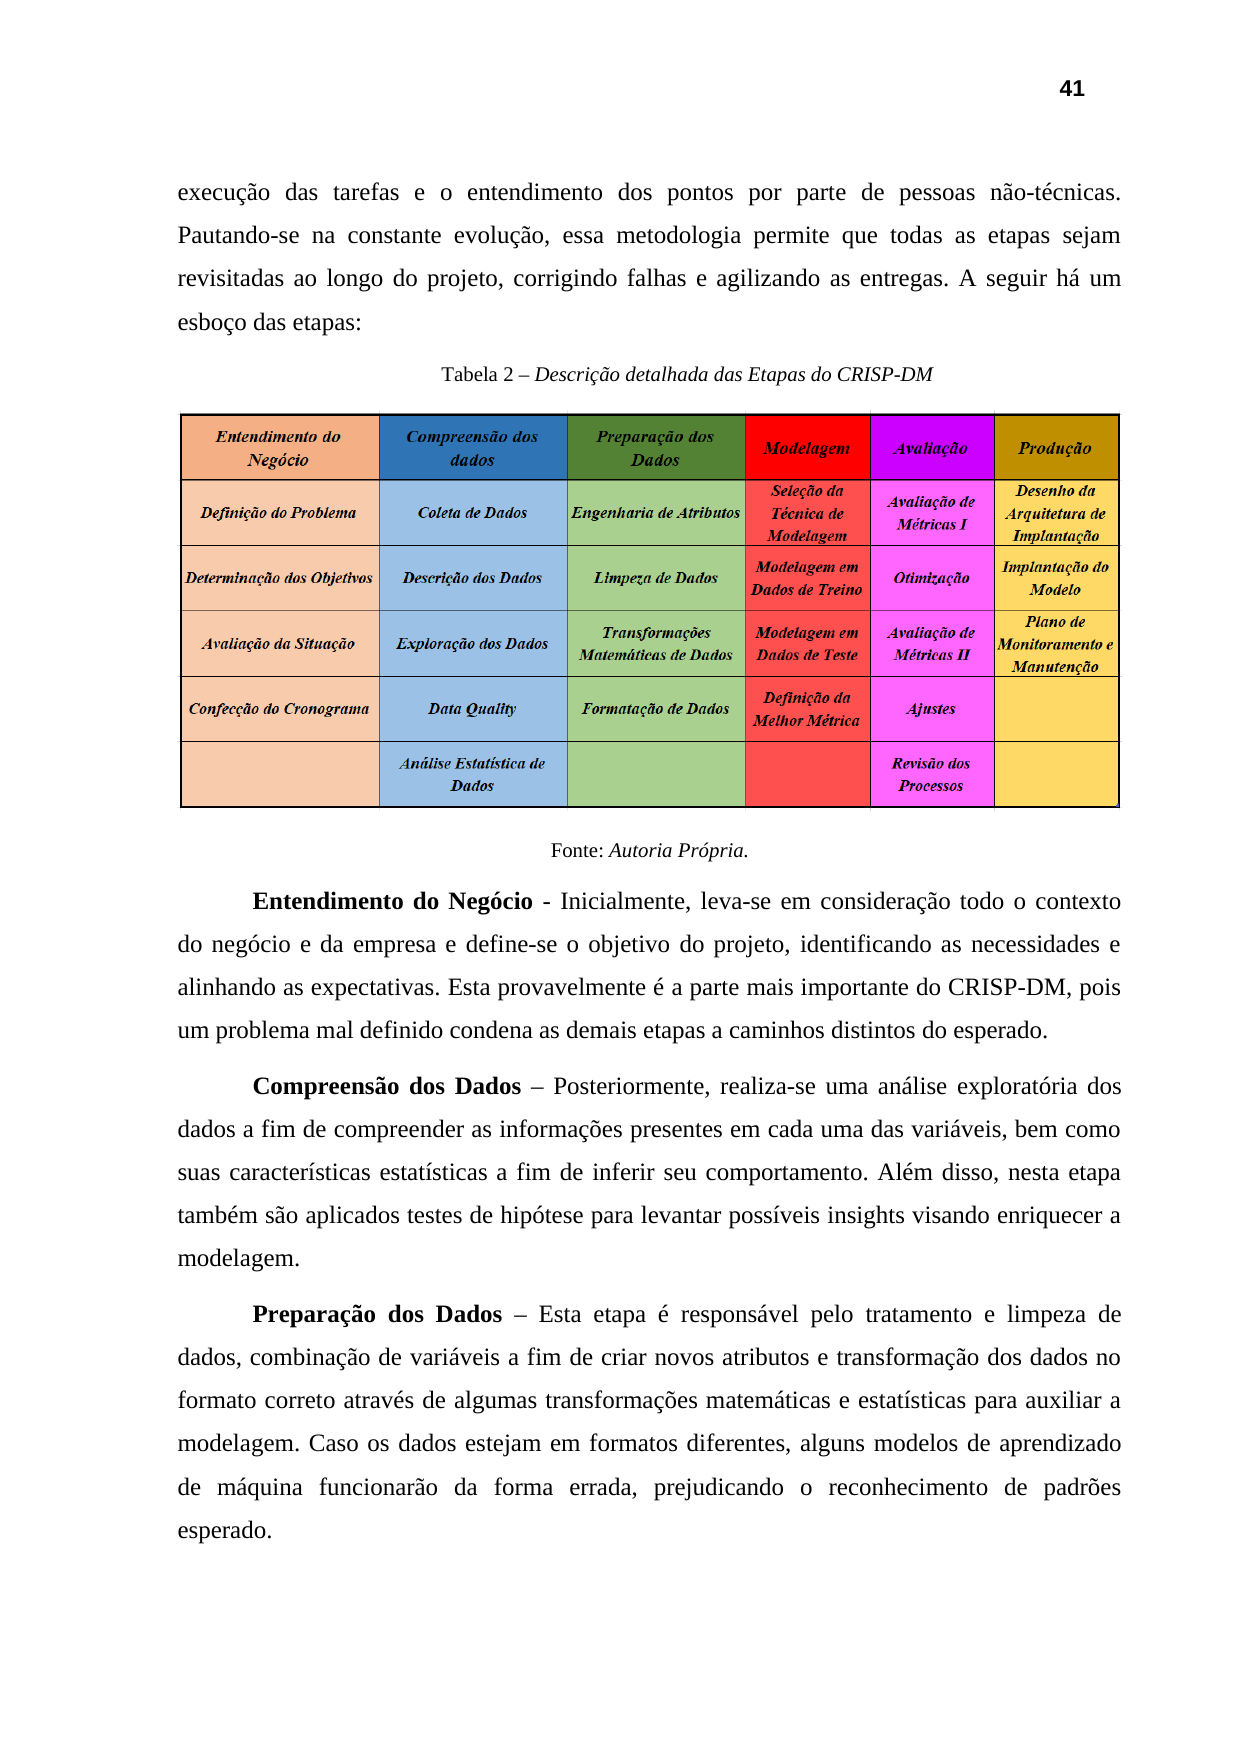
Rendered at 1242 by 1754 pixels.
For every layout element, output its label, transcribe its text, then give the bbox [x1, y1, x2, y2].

text Entendimento do Negócio - Inicialmente, leva-se em consideração todo o contexto do negócio e da empresa e define-se o objetivo do projeto, identificando as necessidades e alinhando as expectativas. Esta provavelmente é a parte mais importante do CRISP-DM, pois um problema mal definido condena as demais etapas a caminhos distintos do esperado. [177, 886, 1122, 1044]
picture [177, 410, 1123, 811]
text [177, 177, 1122, 335]
text Compreensão dos Dados – Posteriormente, realiza-se uma análise exploratória dos dados a fim de compreender as informações presentes em cada uma das variáveis, bem como suas características estatísticas a fim de inferir seu comportamento. Além disso, nesta etapa também são aplicados testes de hipótese para levantar possíveis insights visando enriquecer a modelagem. [177, 1071, 1122, 1272]
text Tabela 2 – Descrição detalhada das Etapas do CRISP-DM [177, 362, 1122, 386]
text Preparação dos Dados – Esta etapa é responsável pelo tratamento e limpeza de dados, combinação de variáveis a fim de criar novos atributos e transformação dos dados no formato correto através de algumas transformações matemáticas e estatísticas para auxiliar a modelagem. Caso os dados estejam em formatos diferentes, alguns modelos de aprendizado de máquina funcionarão da forma errada, prejudicando o reconhecimento de padrões esperado. [177, 1299, 1122, 1543]
text Fonte: Autoria Própria. [177, 837, 1122, 862]
